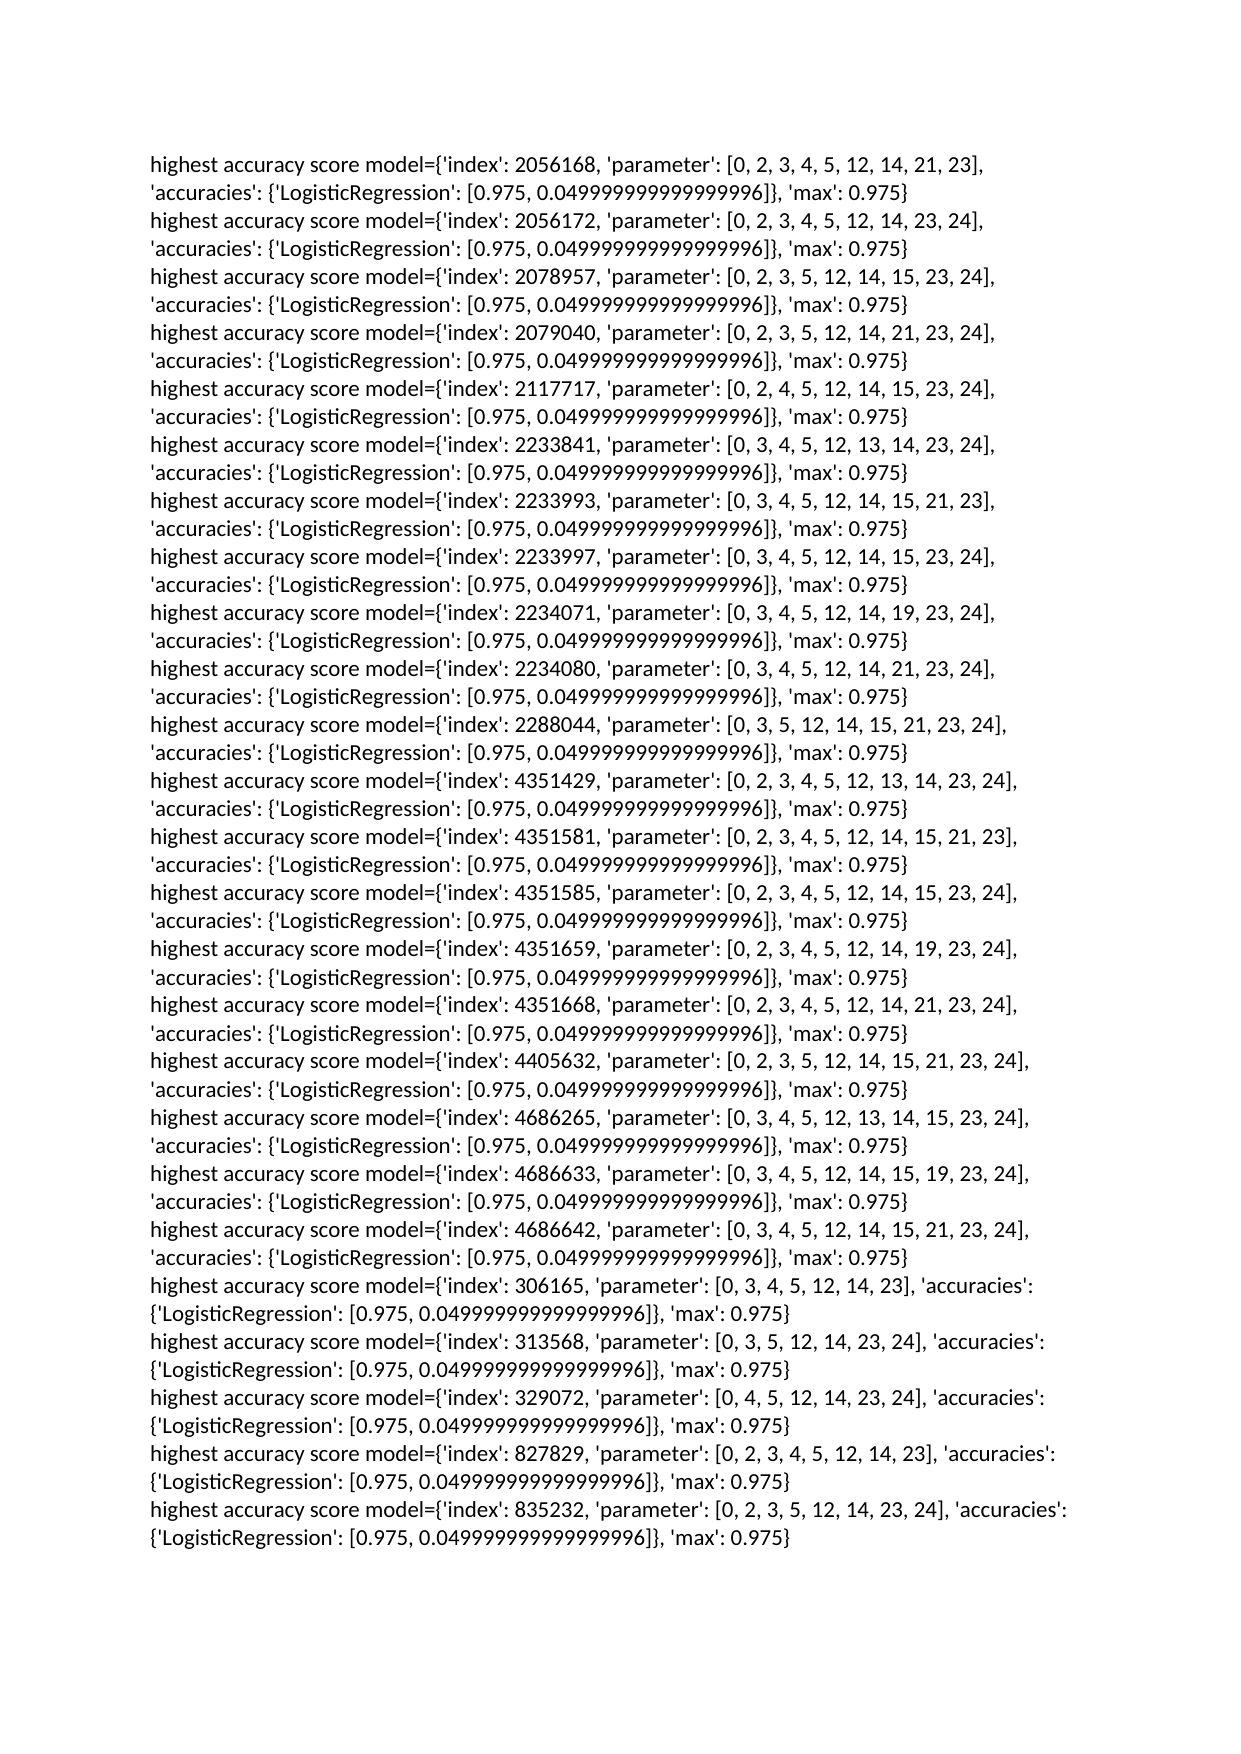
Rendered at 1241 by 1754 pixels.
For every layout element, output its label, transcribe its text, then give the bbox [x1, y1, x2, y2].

text highest accuracy score model={'index': 2234080, 'parameter': [0, 3, 4, 5, 12, 14, 21, 23, 24], 'accuracies': {'LogisticRegression': [0.975, 0.049999999999999996]}, 'max': 0.975} [150, 654, 1090, 710]
text highest accuracy score model={'index': 4351581, 'parameter': [0, 2, 3, 4, 5, 12, 14, 15, 21, 23], 'accuracies': {'LogisticRegression': [0.975, 0.049999999999999996]}, 'max': 0.975} [150, 822, 1090, 878]
text highest accuracy score model={'index': 2078957, 'parameter': [0, 2, 3, 5, 12, 14, 15, 23, 24], 'accuracies': {'LogisticRegression': [0.975, 0.049999999999999996]}, 'max': 0.975} [150, 262, 1090, 318]
text highest accuracy score model={'index': 4351585, 'parameter': [0, 2, 3, 4, 5, 12, 14, 15, 23, 24], 'accuracies': {'LogisticRegression': [0.975, 0.049999999999999996]}, 'max': 0.975} [150, 878, 1090, 934]
text highest accuracy score model={'index': 827829, 'parameter': [0, 2, 3, 4, 5, 12, 14, 23], 'accuracies': {'LogisticRegression': [0.975, 0.049999999999999996]}, 'max': 0.975} [150, 1439, 1090, 1495]
text highest accuracy score model={'index': 2233993, 'parameter': [0, 3, 4, 5, 12, 14, 15, 21, 23], 'accuracies': {'LogisticRegression': [0.975, 0.049999999999999996]}, 'max': 0.975} [150, 486, 1090, 542]
text highest accuracy score model={'index': 2233997, 'parameter': [0, 3, 4, 5, 12, 14, 15, 23, 24], 'accuracies': {'LogisticRegression': [0.975, 0.049999999999999996]}, 'max': 0.975} [150, 542, 1090, 598]
text highest accuracy score model={'index': 313568, 'parameter': [0, 3, 5, 12, 14, 23, 24], 'accuracies': {'LogisticRegression': [0.975, 0.049999999999999996]}, 'max': 0.975} [150, 1327, 1090, 1383]
text highest accuracy score model={'index': 4405632, 'parameter': [0, 2, 3, 5, 12, 14, 15, 21, 23, 24], 'accuracies': {'LogisticRegression': [0.975, 0.049999999999999996]}, 'max': 0.975} [150, 1047, 1090, 1103]
text highest accuracy score model={'index': 2233841, 'parameter': [0, 3, 4, 5, 12, 13, 14, 23, 24], 'accuracies': {'LogisticRegression': [0.975, 0.049999999999999996]}, 'max': 0.975} [150, 430, 1090, 486]
text highest accuracy score model={'index': 2056172, 'parameter': [0, 2, 3, 4, 5, 12, 14, 23, 24], 'accuracies': {'LogisticRegression': [0.975, 0.049999999999999996]}, 'max': 0.975} [150, 206, 1090, 262]
text highest accuracy score model={'index': 4686633, 'parameter': [0, 3, 4, 5, 12, 14, 15, 19, 23, 24], 'accuracies': {'LogisticRegression': [0.975, 0.049999999999999996]}, 'max': 0.975} [150, 1159, 1090, 1215]
text highest accuracy score model={'index': 4686265, 'parameter': [0, 3, 4, 5, 12, 13, 14, 15, 23, 24], 'accuracies': {'LogisticRegression': [0.975, 0.049999999999999996]}, 'max': 0.975} [150, 1103, 1090, 1159]
text highest accuracy score model={'index': 2234071, 'parameter': [0, 3, 4, 5, 12, 14, 19, 23, 24], 'accuracies': {'LogisticRegression': [0.975, 0.049999999999999996]}, 'max': 0.975} [150, 598, 1090, 654]
text highest accuracy score model={'index': 306165, 'parameter': [0, 3, 4, 5, 12, 14, 23], 'accuracies': {'LogisticRegression': [0.975, 0.049999999999999996]}, 'max': 0.975} [150, 1271, 1090, 1327]
text highest accuracy score model={'index': 2117717, 'parameter': [0, 2, 4, 5, 12, 14, 15, 23, 24], 'accuracies': {'LogisticRegression': [0.975, 0.049999999999999996]}, 'max': 0.975} [150, 374, 1090, 430]
text highest accuracy score model={'index': 4686642, 'parameter': [0, 3, 4, 5, 12, 14, 15, 21, 23, 24], 'accuracies': {'LogisticRegression': [0.975, 0.049999999999999996]}, 'max': 0.975} [150, 1215, 1090, 1271]
text highest accuracy score model={'index': 4351659, 'parameter': [0, 2, 3, 4, 5, 12, 14, 19, 23, 24], 'accuracies': {'LogisticRegression': [0.975, 0.049999999999999996]}, 'max': 0.975} [150, 934, 1090, 991]
text highest accuracy score model={'index': 2056168, 'parameter': [0, 2, 3, 4, 5, 12, 14, 21, 23], 'accuracies': {'LogisticRegression': [0.975, 0.049999999999999996]}, 'max': 0.975} [150, 150, 1090, 206]
text highest accuracy score model={'index': 2288044, 'parameter': [0, 3, 5, 12, 14, 15, 21, 23, 24], 'accuracies': {'LogisticRegression': [0.975, 0.049999999999999996]}, 'max': 0.975} [150, 710, 1090, 766]
text highest accuracy score model={'index': 4351668, 'parameter': [0, 2, 3, 4, 5, 12, 14, 21, 23, 24], 'accuracies': {'LogisticRegression': [0.975, 0.049999999999999996]}, 'max': 0.975} [150, 991, 1090, 1047]
text highest accuracy score model={'index': 329072, 'parameter': [0, 4, 5, 12, 14, 23, 24], 'accuracies': {'LogisticRegression': [0.975, 0.049999999999999996]}, 'max': 0.975} [150, 1383, 1090, 1439]
text highest accuracy score model={'index': 835232, 'parameter': [0, 2, 3, 5, 12, 14, 23, 24], 'accuracies': {'LogisticRegression': [0.975, 0.049999999999999996]}, 'max': 0.975} [150, 1495, 1090, 1551]
text highest accuracy score model={'index': 2079040, 'parameter': [0, 2, 3, 5, 12, 14, 21, 23, 24], 'accuracies': {'LogisticRegression': [0.975, 0.049999999999999996]}, 'max': 0.975} [150, 318, 1090, 374]
text highest accuracy score model={'index': 4351429, 'parameter': [0, 2, 3, 4, 5, 12, 13, 14, 23, 24], 'accuracies': {'LogisticRegression': [0.975, 0.049999999999999996]}, 'max': 0.975} [150, 766, 1090, 822]
